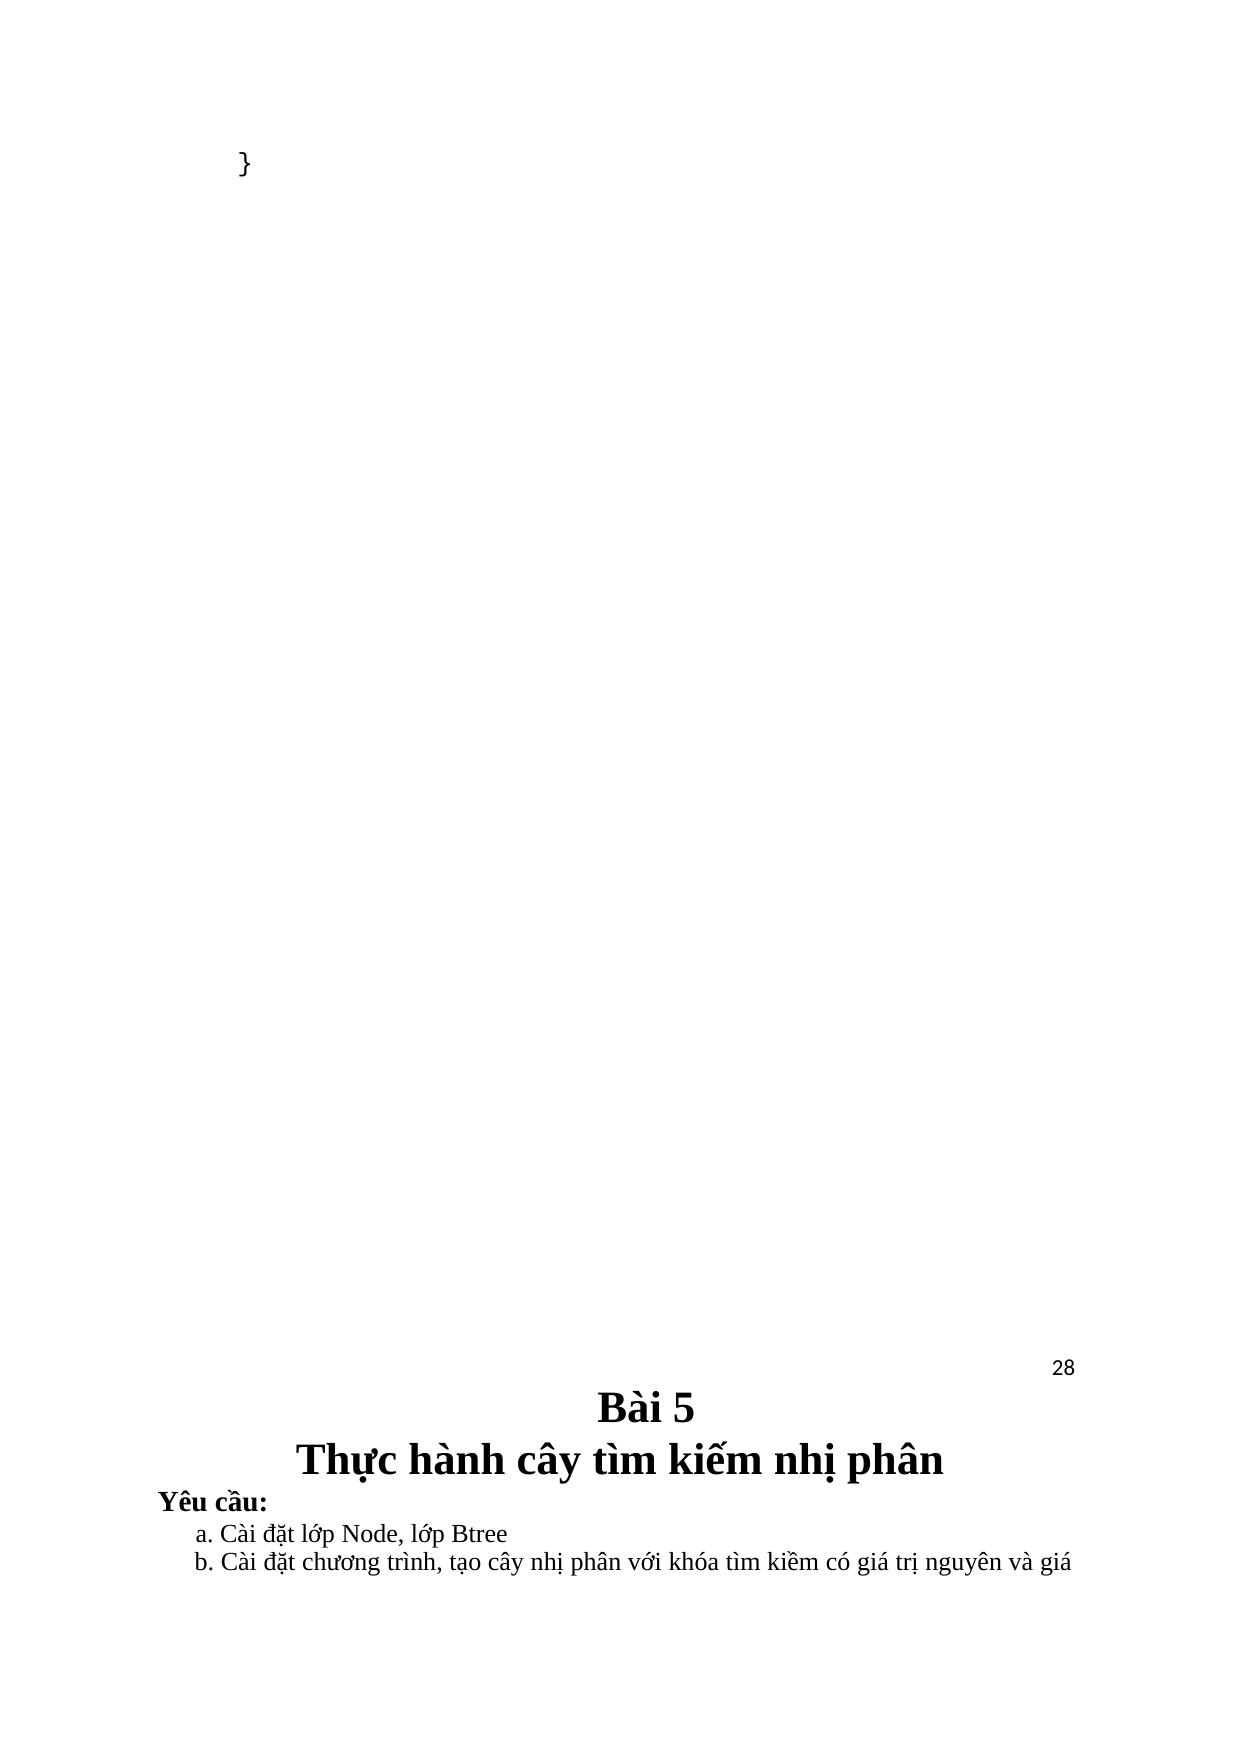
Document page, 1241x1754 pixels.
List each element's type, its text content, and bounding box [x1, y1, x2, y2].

text 28 [150, 1353, 1075, 1381]
text Bài 5 [597, 1381, 1090, 1432]
text Thực hành cây tìm kiếm nhị phân [150, 1432, 1090, 1484]
text } [237, 150, 1090, 179]
text a. Cài đặt lớp Node, lớp Btree [195, 1518, 1090, 1548]
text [194, 1548, 1075, 1576]
text Yêu cầu: [157, 1484, 1090, 1518]
